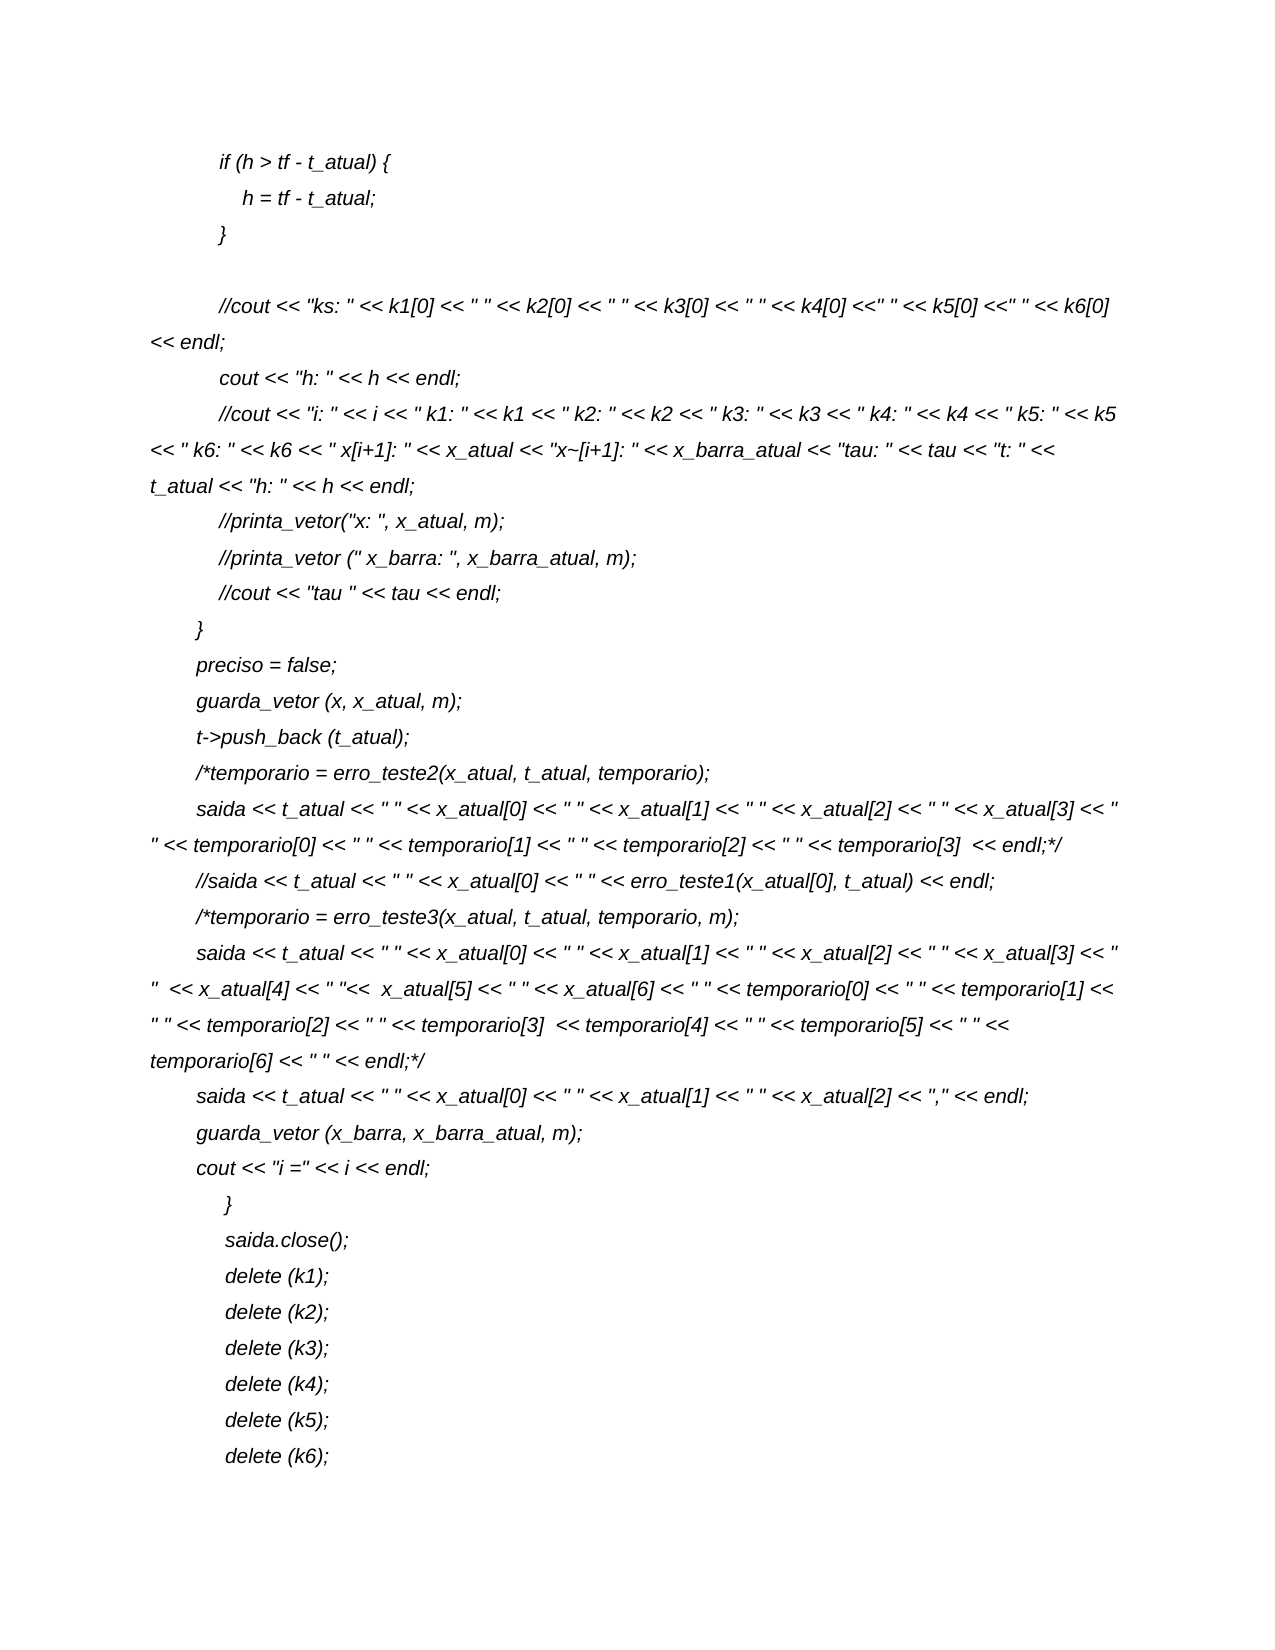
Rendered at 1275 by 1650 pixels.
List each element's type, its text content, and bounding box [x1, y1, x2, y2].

text //cout << "ks: " << k1[0] << " " << k2[0] << " " << k3[0] << " " << k4[0] <<" " << k5[0] <<" " << k6[0] << endl; [150, 294, 1125, 354]
text cout << "i =" << i << endl; [150, 1156, 1125, 1180]
text } [150, 1192, 1125, 1216]
text cout << "h: " << h << endl; [150, 366, 1125, 389]
text saida << t_atual << " " << x_atual[0] << " " << x_atual[1] << " " << x_atual[2] << " " << x_atual[3] << " " << x_atual[4] << " "<< x_atual[5] << " " << x_atual[6] << " " << temporario[0] << " " << temporario[1] << " " << temporario[2] << " " << temporario[3] << temporario[4] << " " << temporario[5] << " " << temporario[6] << " " << endl;*/ [150, 941, 1125, 1072]
text if (h > tf - t_atual) { [150, 150, 1125, 174]
text delete (k1); [150, 1264, 1125, 1288]
text } [150, 222, 1125, 246]
text h = tf - t_atual; [150, 186, 1125, 210]
text delete (k4); [150, 1372, 1125, 1396]
text delete (k6); [150, 1444, 1125, 1468]
text //printa_vetor (" x_barra: ", x_barra_atual, m); [150, 545, 1125, 569]
text guarda_vetor (x, x_atual, m); [150, 689, 1125, 713]
text delete (k3); [150, 1336, 1125, 1360]
text //printa_vetor("x: ", x_atual, m); [150, 509, 1125, 533]
text preciso = false; [150, 653, 1125, 677]
text saida.close(); [150, 1228, 1125, 1252]
text /*temporario = erro_teste2(x_atual, t_atual, temporario); [150, 761, 1125, 785]
text //saida << t_atual << " " << x_atual[0] << " " << erro_teste1(x_atual[0], t_atual) << endl; [150, 869, 1125, 893]
text delete (k2); [150, 1300, 1125, 1324]
text } [150, 617, 1125, 641]
text //cout << "i: " << i << " k1: " << k1 << " k2: " << k2 << " k3: " << k3 << " k4: " << k4 << " k5: " << k5 << " k6: " << k6 << " x[i+1]: " << x_atual << "x~[i+1]: " << x_barra_atual << "tau: " << tau << "t: " << t_atual << "h: " << h << endl; [150, 402, 1125, 497]
text saida << t_atual << " " << x_atual[0] << " " << x_atual[1] << " " << x_atual[2] << " " << x_atual[3] << " " << temporario[0] << " " << temporario[1] << " " << temporario[2] << " " << temporario[3] << endl;*/ [150, 797, 1125, 857]
text t->push_back (t_atual); [150, 725, 1125, 749]
text //cout << "tau " << tau << endl; [150, 581, 1125, 605]
text guarda_vetor (x_barra, x_barra_atual, m); [150, 1120, 1125, 1144]
text /*temporario = erro_teste3(x_atual, t_atual, temporario, m); [150, 905, 1125, 929]
text delete (k5); [150, 1408, 1125, 1432]
text saida << t_atual << " " << x_atual[0] << " " << x_atual[1] << " " << x_atual[2] << "," << endl; [150, 1084, 1125, 1108]
